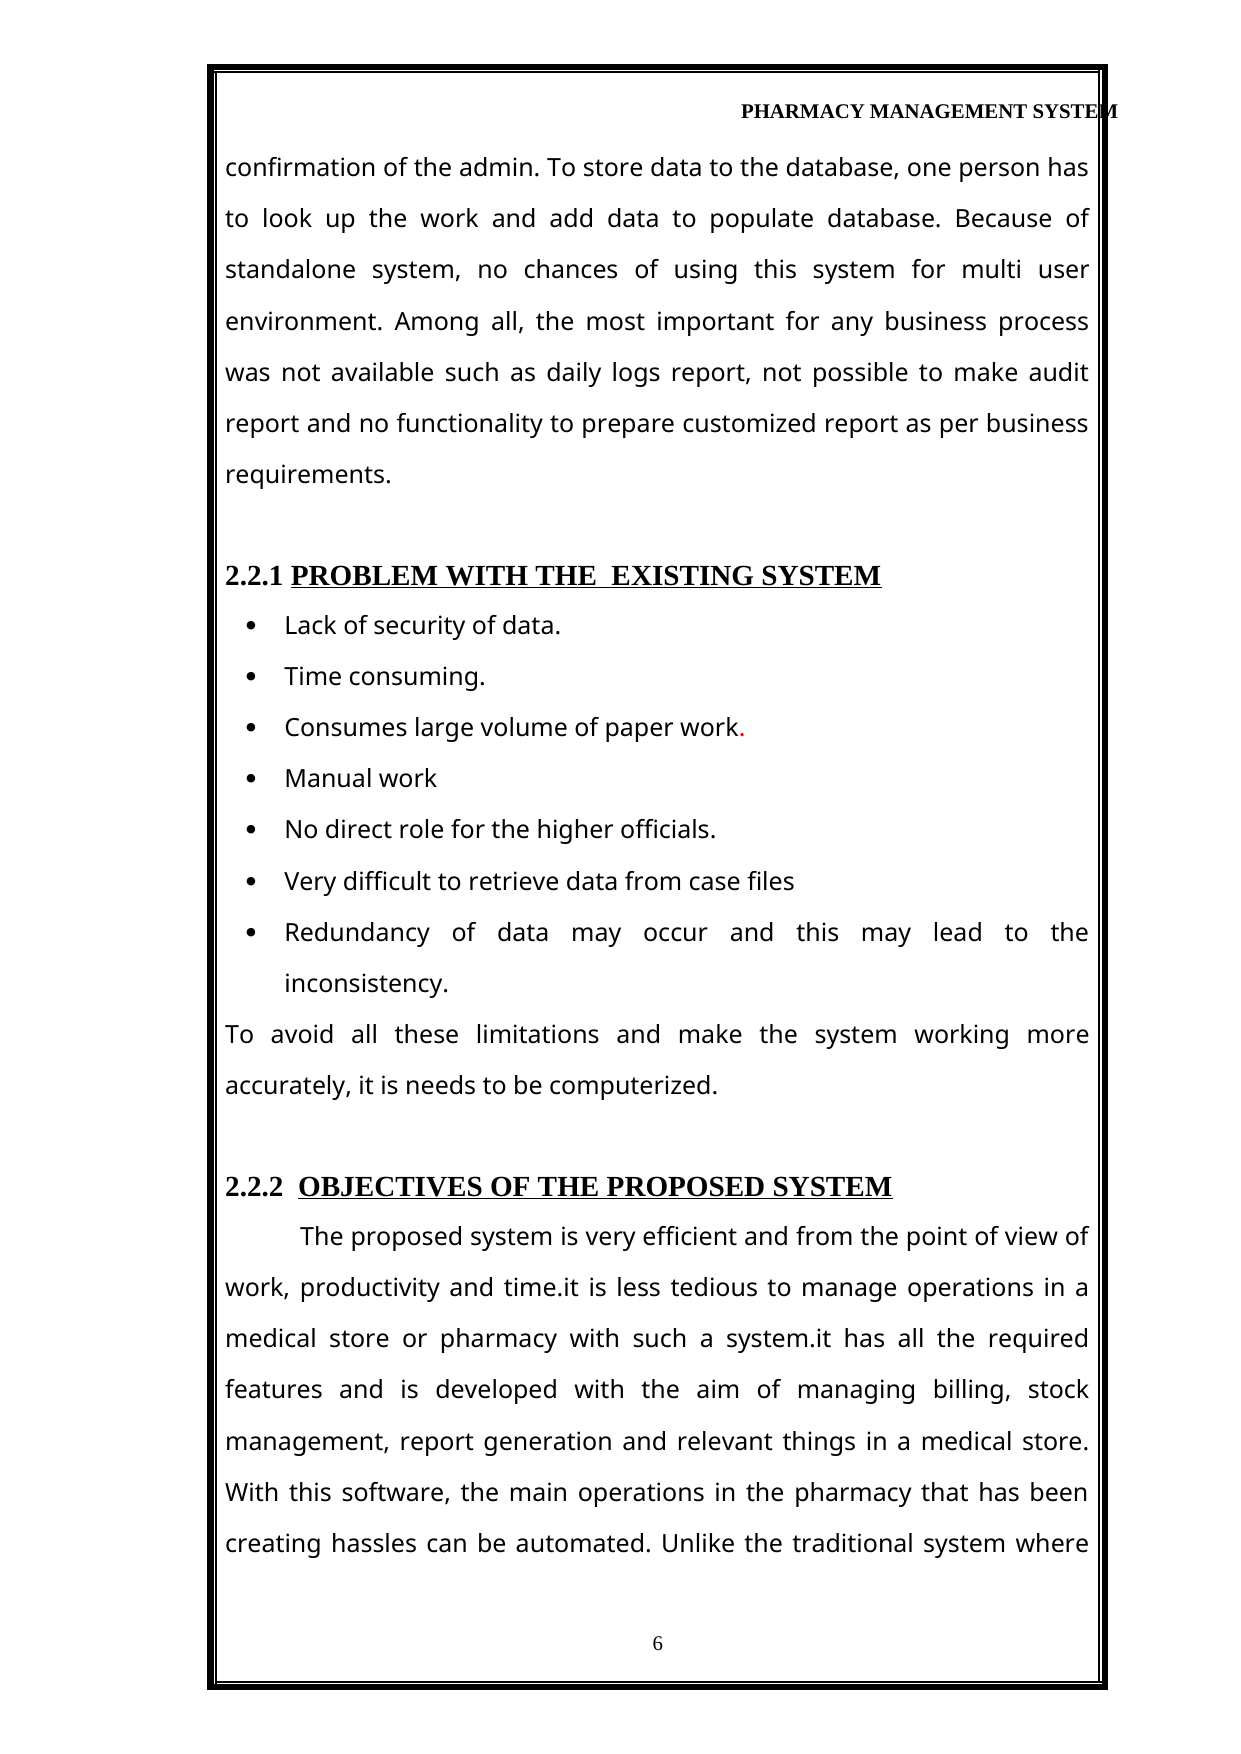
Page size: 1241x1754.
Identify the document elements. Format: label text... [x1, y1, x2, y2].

text To avoid all these limitations and make the system working more accurately, it is needs to be computerized. [225, 1016, 1090, 1101]
list Very difficult to retrieve data from case files [247, 863, 1090, 897]
list Manual work [247, 761, 1090, 795]
list Lack of security of data. [247, 608, 1090, 642]
text 2.2.1 PROBLEM WITH THE EXISTING SYSTEM [225, 558, 1090, 591]
text 2.2.2 OBJECTIVES OF THE PROPOSED SYSTEM [225, 1169, 1090, 1202]
list Time consuming. [247, 659, 1090, 693]
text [225, 150, 1090, 490]
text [225, 1219, 1090, 1559]
list No direct role for the higher officials. [247, 812, 1090, 846]
list Consumes large volume of paper work. [247, 710, 1090, 744]
list Redundancy of data may occur and this may lead to the inconsistency. [247, 914, 1090, 999]
